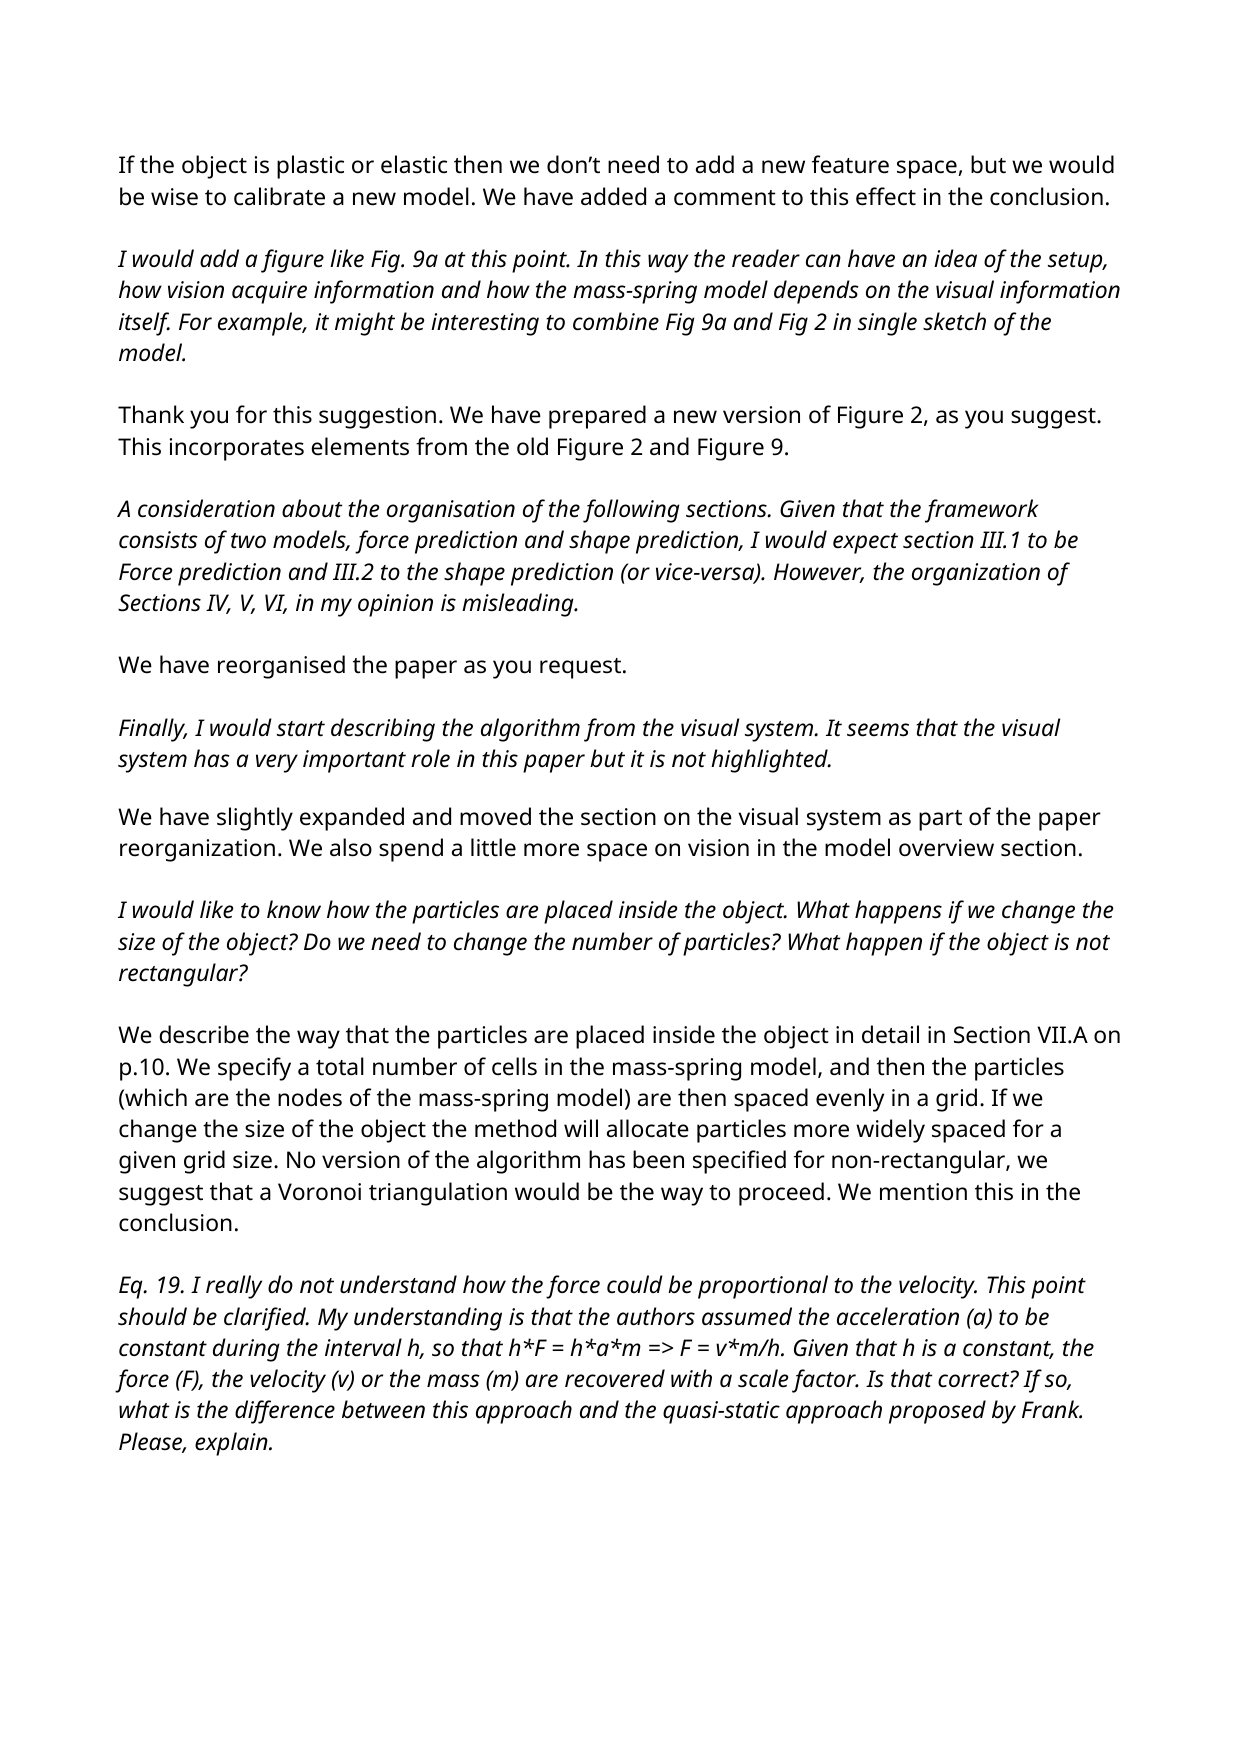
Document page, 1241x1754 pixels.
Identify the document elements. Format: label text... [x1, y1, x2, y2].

text Finally, I would start describing the algorithm from the visual system. It seems that the visual system has a very important role in this paper but it is not highlighted. [118, 712, 1122, 774]
text A consideration about the organisation of the following sections. Given that the framework consists of two models, force prediction and shape prediction, I would expect section III.1 to be Force prediction and III.2 to the shape prediction (or vice-versa). However, the organization of Sections IV, V, VI, in my opinion is misleading. [118, 493, 1122, 618]
text We describe the way that the particles are placed inside the object in detail in Section VII.A on p.10. We specify a total number of cells in the mass-spring model, and then the particles (which are the nodes of the mass-spring model) are then spaced evenly in a grid. If we change the size of the object the method will allocate particles more widely spaced for a given grid size. No version of the algorithm has been specified for non-rectangular, we suggest that a Voronoi triangulation would be the way to proceed. We mention this in the conclusion. [118, 1019, 1122, 1238]
text Thank you for this suggestion. We have prepared a new version of Figure 2, as you suggest. This incorporates elements from the old Figure 2 and Figure 9. [118, 399, 1122, 462]
text If the object is plastic or elastic then we don’t need to add a new feature space, but we would be wise to calibrate a new model. We have added a comment to this effect in the conclusion. [118, 149, 1122, 212]
text We have slightly expanded and moved the section on the visual system as part of the paper reorganization. We also spend a little more space on vision in the model overview section. [118, 801, 1122, 863]
text I would add a figure like Fig. 9a at this point. In this way the reader can have an idea of the setup, how vision acquire information and how the mass-spring model depends on the visual information itself. For example, it might be interesting to combine Fig 9a and Fig 2 in single sketch of the model. [118, 243, 1122, 368]
text I would like to know how the particles are placed inside the object. What happens if we change the size of the object? Do we need to change the number of particles? What happen if the object is not rectangular? [118, 894, 1122, 988]
text Eq. 19. I really do not understand how the force could be proportional to the velocity. This point should be clarified. My understanding is that the authors assumed the acceleration (a) to be constant during the interval h, so that h*F = h*a*m => F = v*m/h. Given that h is a constant, the force (F), the velocity (v) or the mass (m) are recovered with a scale factor. Is that correct? If so, what is the difference between this approach and the quasi-static approach proposed by Frank. Please, explain. [118, 1269, 1122, 1457]
text We have reorganised the paper as you request. [118, 649, 1122, 681]
